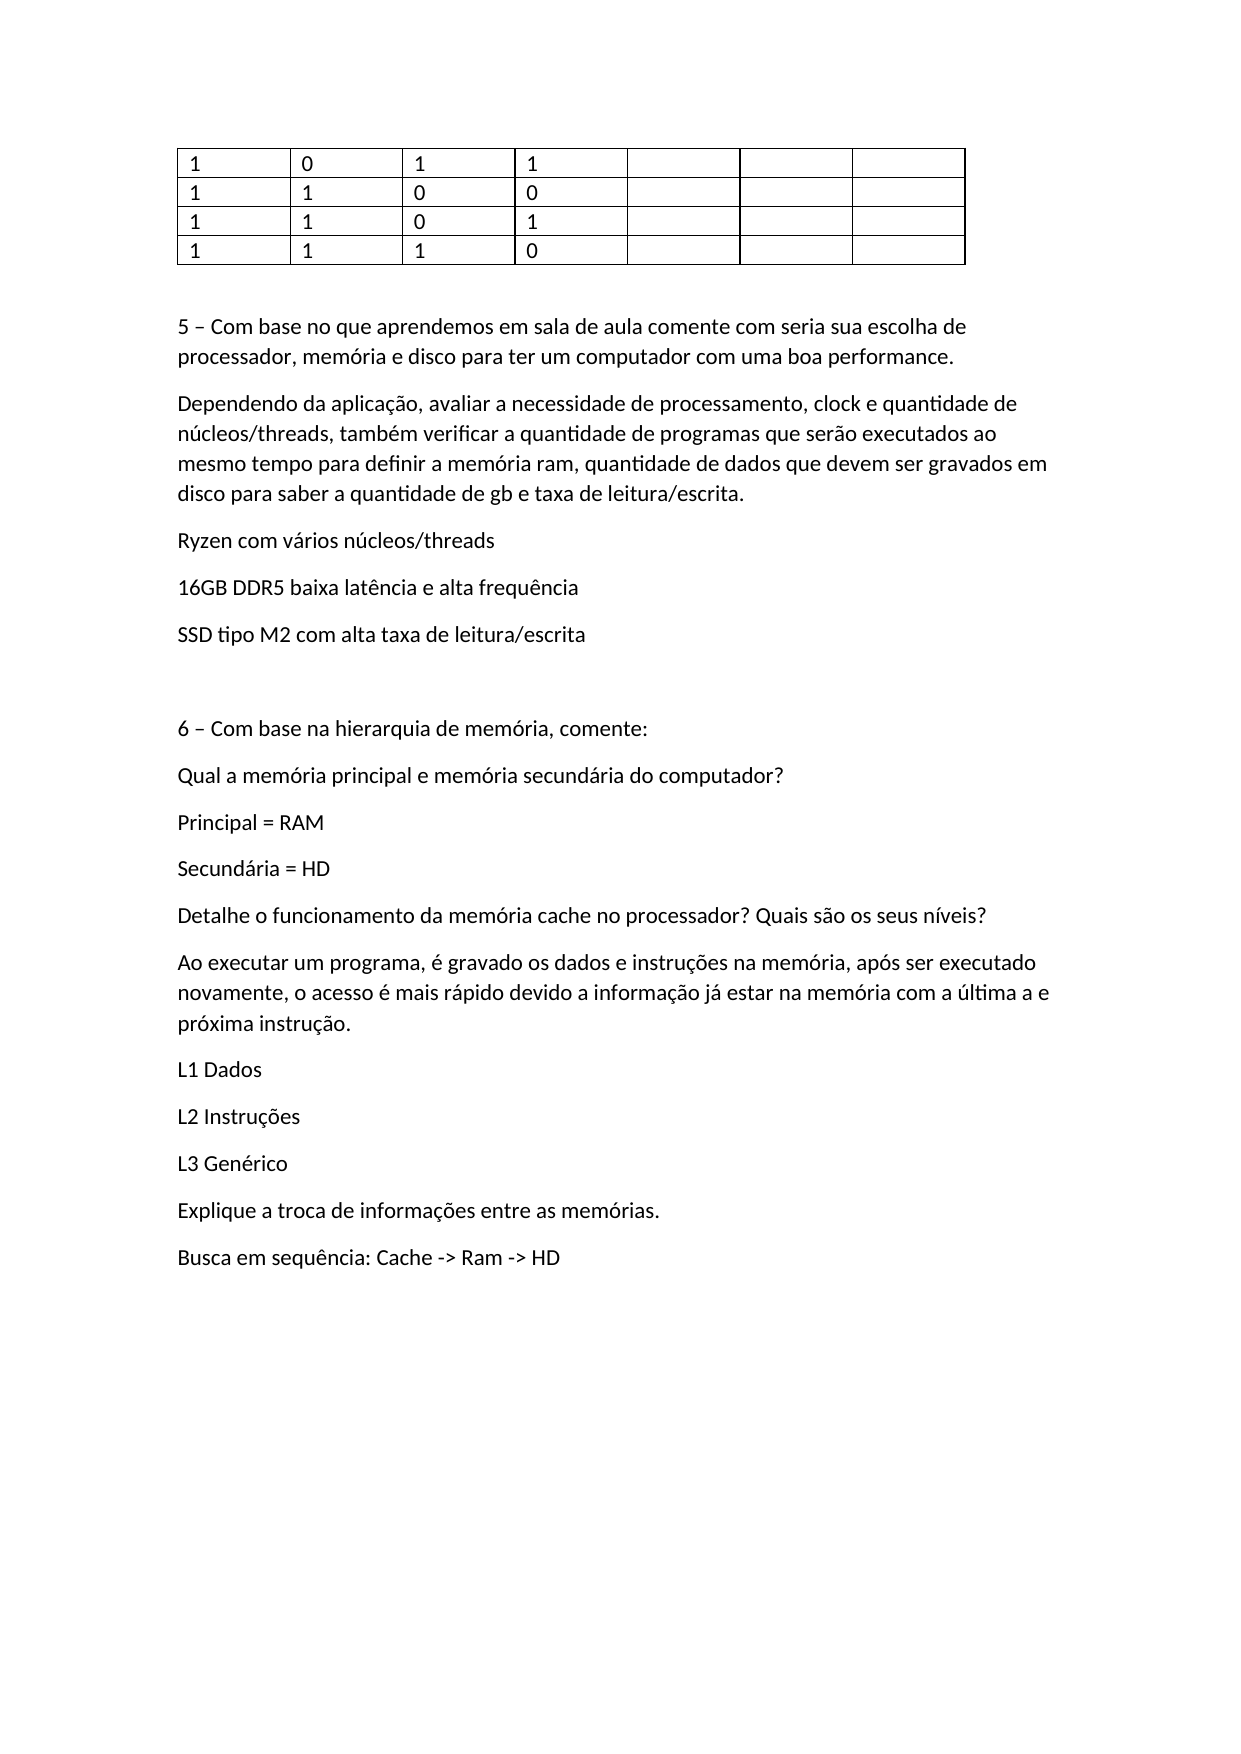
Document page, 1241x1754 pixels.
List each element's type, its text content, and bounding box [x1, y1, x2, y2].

table_cell 1 [291, 207, 402, 235]
table_cell 1 [516, 149, 627, 177]
table_cell [853, 207, 964, 235]
text Explique a troca de informações entre as memórias. [177, 1196, 1063, 1224]
text Qual a memória principal e memória secundária do computador? [177, 761, 1063, 789]
table_cell 1 [178, 207, 290, 235]
text Ryzen com vários núcleos/threads [177, 526, 1063, 554]
table_cell 1 [291, 178, 402, 206]
text 5 – Com base no que aprendemos em sala de aula comente com seria sua escolha de processador, memória e disco para ter um computador com uma boa performance. [177, 312, 1063, 370]
table_cell 0 [403, 178, 514, 206]
text L2 Instruções [177, 1102, 1063, 1130]
table_cell [628, 207, 739, 235]
table_cell [628, 149, 739, 177]
text Detalhe o funcionamento da memória cache no processador? Quais são os seus níveis? [177, 901, 1063, 929]
table_cell 0 [291, 149, 402, 177]
text 16GB DDR5 baixa latência e alta frequência [177, 573, 1063, 601]
table_cell 1 [516, 207, 627, 235]
table_cell [628, 236, 739, 264]
table_cell 0 [403, 207, 514, 235]
text Busca em sequência: Cache -> Ram -> HD [177, 1243, 1063, 1271]
table_cell [741, 207, 852, 235]
table_cell 1 [178, 236, 290, 264]
table_cell [853, 236, 964, 264]
table_cell [741, 178, 852, 206]
table_cell 1 [403, 236, 514, 264]
text Principal = RAM [177, 808, 1063, 836]
text Ao executar um programa, é gravado os dados e instruções na memória, após ser executado novamente, o acesso é mais rápido devido a informação já estar na memória com a última a e próxima instrução. [177, 948, 1063, 1037]
table_cell [853, 149, 964, 177]
text SSD tipo M2 com alta taxa de leitura/escrita [177, 620, 1063, 648]
text L1 Dados [177, 1056, 1063, 1083]
table_cell [741, 236, 852, 264]
table_cell [628, 178, 739, 206]
table_cell 1 [403, 149, 514, 177]
table_cell [741, 149, 852, 177]
table_cell 0 [516, 236, 627, 264]
text 6 – Com base na hierarquia de memória, comente: [177, 714, 1063, 742]
table_cell [853, 178, 964, 206]
text L3 Genérico [177, 1149, 1063, 1177]
table_cell 1 [178, 149, 290, 177]
text Dependendo da aplicação, avaliar a necessidade de processamento, clock e quantidade de núcleos/threads, também verificar a quantidade de programas que serão executados ao mesmo tempo para definir a memória ram, quantidade de dados que devem ser gravados em disco para saber a quantidade de gb e taxa de leitura/escrita. [177, 389, 1063, 507]
table_cell 1 [291, 236, 402, 264]
table_cell 1 [178, 178, 290, 206]
table_cell 0 [516, 178, 627, 206]
text Secundária = HD [177, 854, 1063, 882]
